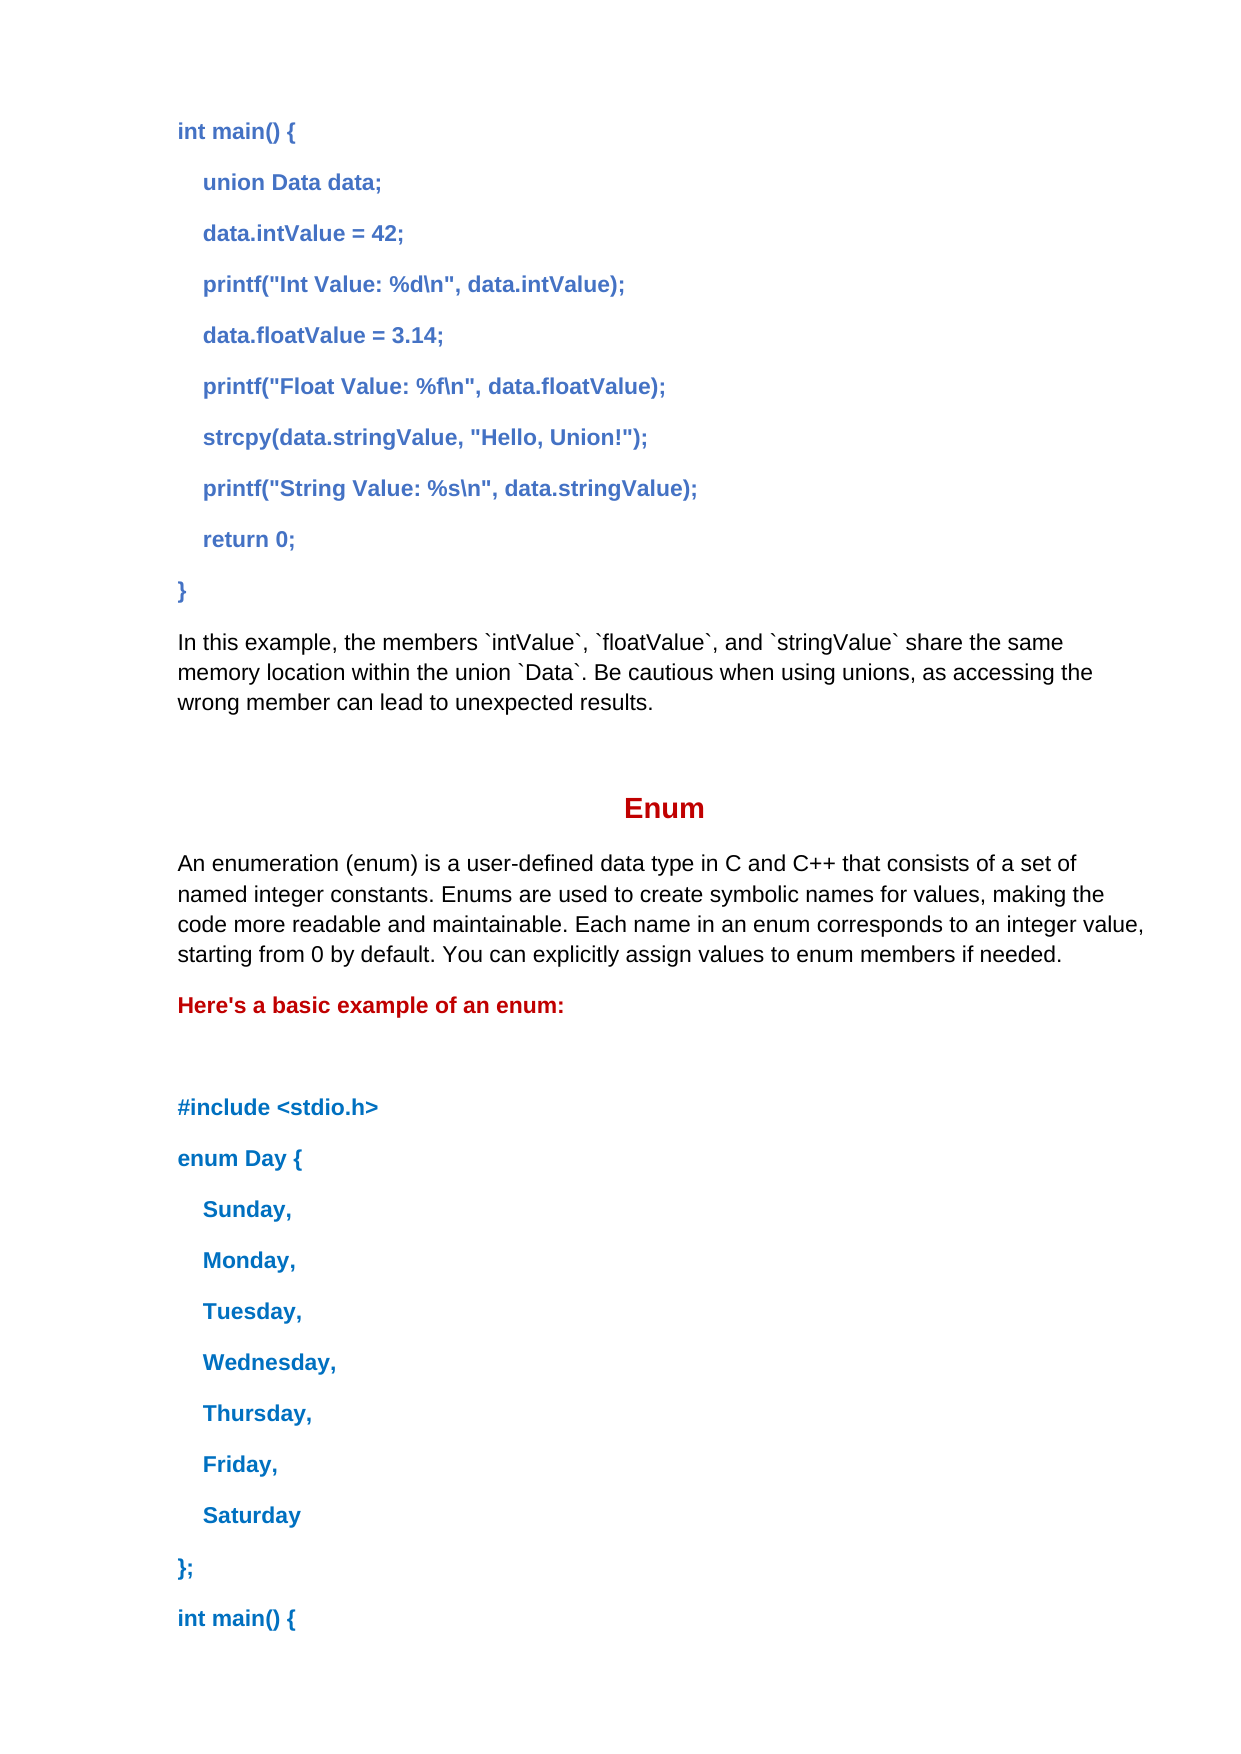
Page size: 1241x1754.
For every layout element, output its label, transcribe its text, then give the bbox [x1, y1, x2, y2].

text return 0; [177, 526, 1152, 553]
text #include <stdio.h> [177, 1094, 1152, 1121]
text strcpy(data.stringValue, "Hello, Union!"); [177, 424, 1152, 451]
text Sunday, [177, 1196, 1152, 1223]
text Tuesday, [177, 1298, 1152, 1325]
text int main() { [177, 118, 1152, 144]
text printf("Int Value: %d\n", data.intValue); [177, 271, 1152, 298]
text Wednesday, [177, 1349, 1152, 1376]
text data.intValue = 42; [177, 220, 1152, 247]
text Monday, [177, 1247, 1152, 1274]
text printf("Float Value: %f\n", data.floatValue); [177, 373, 1152, 400]
text Saturday [177, 1502, 1152, 1529]
text Thursday, [177, 1400, 1152, 1427]
text In this example, the members `intValue`, `floatValue`, and `stringValue` share the same memory location within the union `Data`. Be cautious when using unions, as accessing the wrong member can lead to unexpected results. [177, 628, 1152, 715]
text printf("String Value: %s\n", data.stringValue); [177, 475, 1152, 502]
text Enum [177, 791, 1152, 824]
text enum Day { [177, 1145, 1152, 1172]
text Here's a basic example of an enum: [177, 992, 1152, 1018]
text }; [177, 1553, 1152, 1580]
text data.floatValue = 3.14; [177, 322, 1152, 349]
text union Data data; [177, 169, 1152, 196]
text } [177, 577, 1152, 604]
text An enumeration (enum) is a user-defined data type in C and C++ that consists of a set of named integer constants. Enums are used to create symbolic names for values, making the code more readable and maintainable. Each name in an enum corresponds to an integer value, starting from 0 by default. You can explicitly assign values to enum members if needed. [177, 850, 1152, 967]
text int main() { [177, 1604, 1152, 1631]
text Friday, [177, 1451, 1152, 1478]
